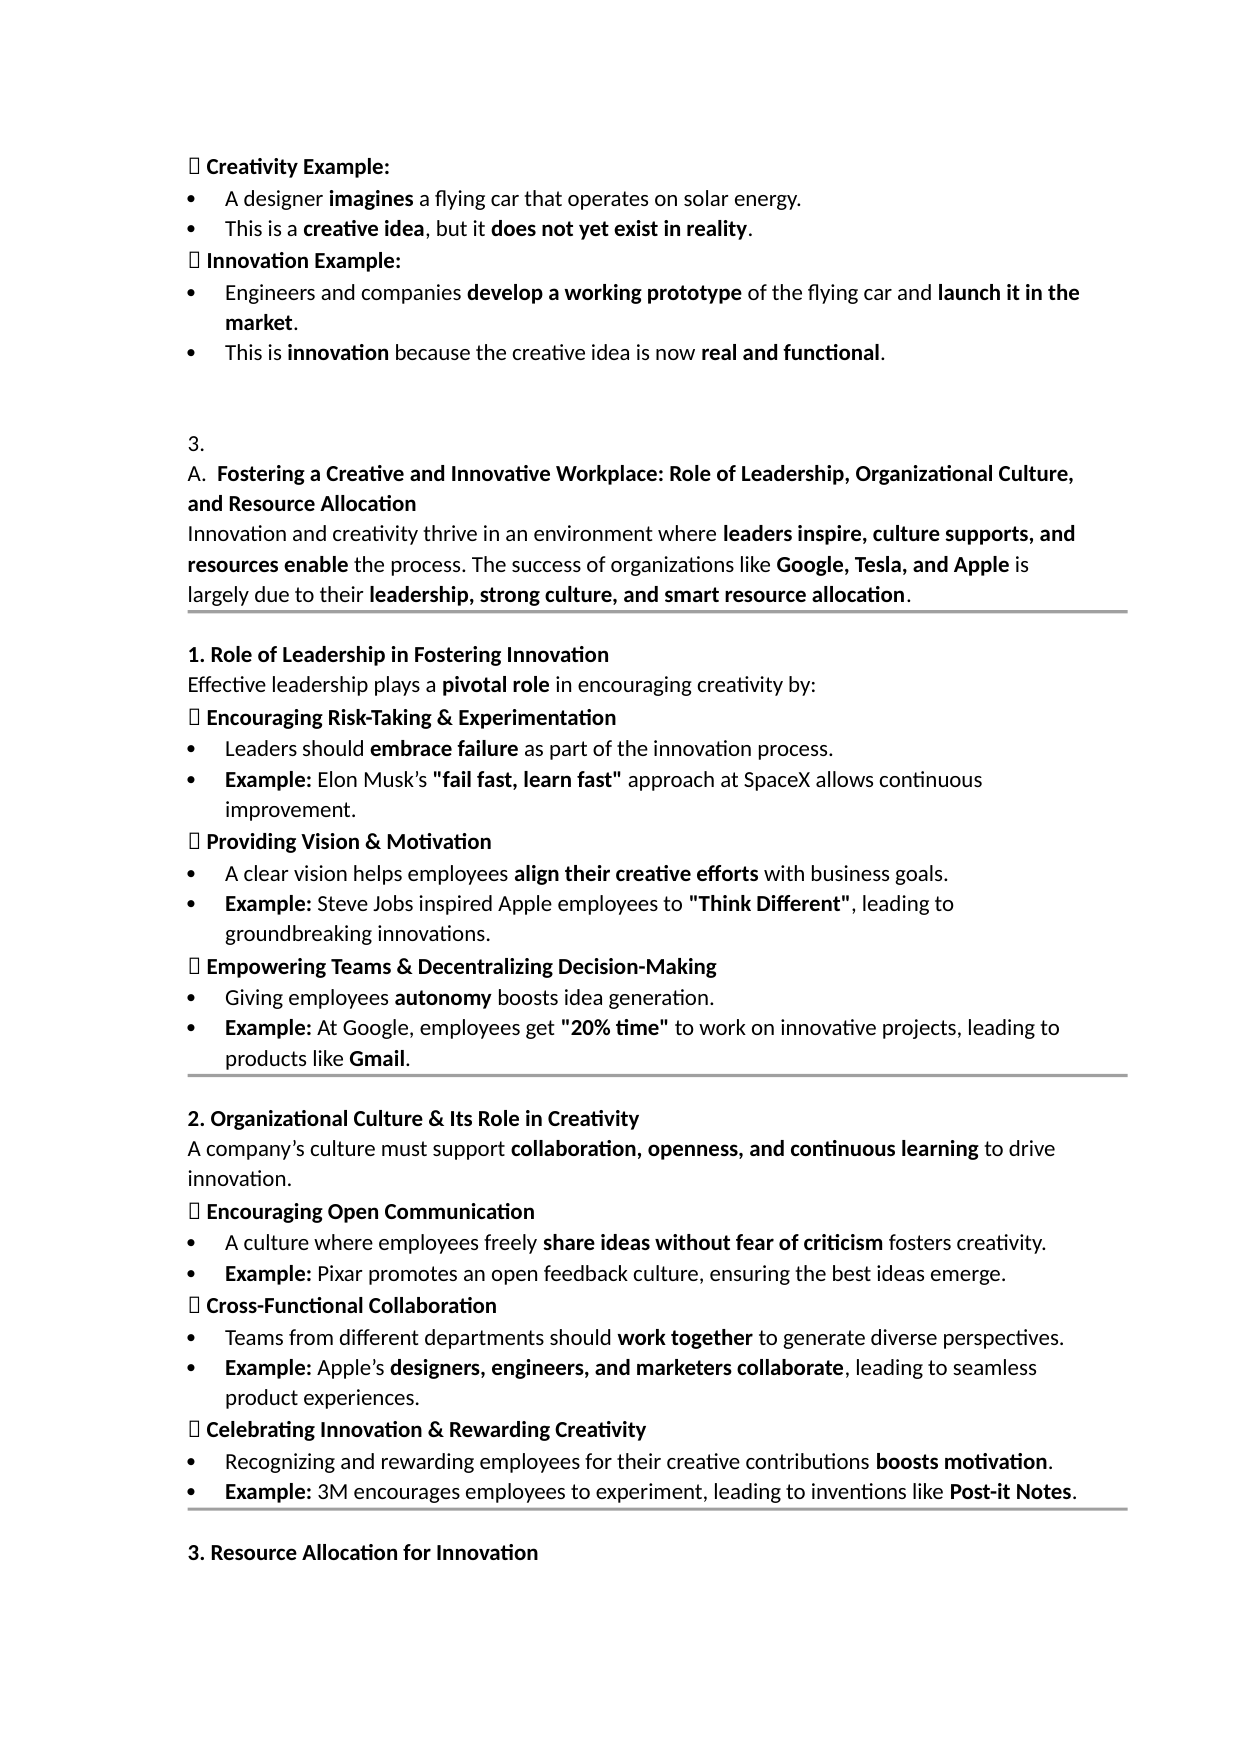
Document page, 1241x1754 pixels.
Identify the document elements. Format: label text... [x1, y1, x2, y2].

list Example: 3M encourages employees to experiment, leading to inventions like Post-it Notes. [187, 1477, 1090, 1505]
list A clear vision helps employees align their creative efforts with business goals. [187, 859, 1090, 887]
list Engineers and companies develop a working prototype of the flying car and launch it in the market. [187, 278, 1090, 336]
list Example: Pixar promotes an open feedback culture, ensuring the best ideas emerge. [187, 1259, 1090, 1287]
list A culture where employees freely share ideas without fear of criticism fosters creativity. [187, 1228, 1090, 1257]
text Effective leadership plays a pivotal role in encouraging creativity by: [187, 671, 1090, 699]
text A. Fostering a Creative and Innovative Workplace: Role of Leadership, Organizational Culture, and Resource Allocation [187, 459, 1090, 517]
text ✅ Innovation Example: [187, 244, 1090, 275]
list Example: Elon Musk’s "fail fast, learn fast" approach at SpaceX allows continuous improvement. [187, 765, 1090, 823]
text ✅ Celebrating Innovation & Rewarding Creativity [187, 1413, 1090, 1444]
text 3. Resource Allocation for Innovation [187, 1538, 1090, 1566]
text ✅ Empowering Teams & Decentralizing Decision-Making [187, 949, 1090, 981]
list A designer imagines a flying car that operates on solar energy. [187, 184, 1090, 212]
list Example: Apple’s designers, engineers, and marketers collaborate, leading to seamless product experiences. [187, 1353, 1090, 1411]
list Leaders should embrace failure as part of the innovation process. [187, 734, 1090, 763]
text ✅ Encouraging Open Communication [187, 1195, 1090, 1226]
list This is innovation because the creative idea is now real and functional. [187, 338, 1090, 366]
text Innovation and creativity thrive in an environment where leaders inspire, culture supports, and resources enable the process. The success of organizations like Google, Tesla, and Apple is largely due to their leadership, strong culture, and smart resource allocation. [187, 519, 1090, 608]
list Example: Steve Jobs inspired Apple employees to "Think Different", leading to groundbreaking innovations. [187, 889, 1090, 947]
list Recognizing and rewarding employees for their creative contributions boosts motivation. [187, 1447, 1090, 1475]
list Giving employees autonomy boosts idea generation. [187, 983, 1090, 1011]
text 1. Role of Leadership in Fostering Innovation [187, 640, 1090, 668]
text ✅ Encouraging Risk-Taking & Experimentation [187, 701, 1090, 732]
text 2. Organizational Culture & Its Role in Creativity [187, 1104, 1090, 1132]
text ✅ Creativity Example: [187, 150, 1090, 181]
list Example: At Google, employees get "20% time" to work on innovative projects, leading to products like Gmail. [187, 1013, 1090, 1072]
text ✅ Cross-Functional Collaboration [187, 1289, 1090, 1320]
text A company’s culture must support collaboration, openness, and continuous learning to drive innovation. [187, 1134, 1090, 1193]
list Teams from different departments should work together to generate diverse perspectives. [187, 1323, 1090, 1351]
text ✅ Providing Vision & Motivation [187, 825, 1090, 856]
text 3. [187, 429, 1090, 457]
list This is a creative idea, but it does not yet exist in reality. [187, 214, 1090, 242]
